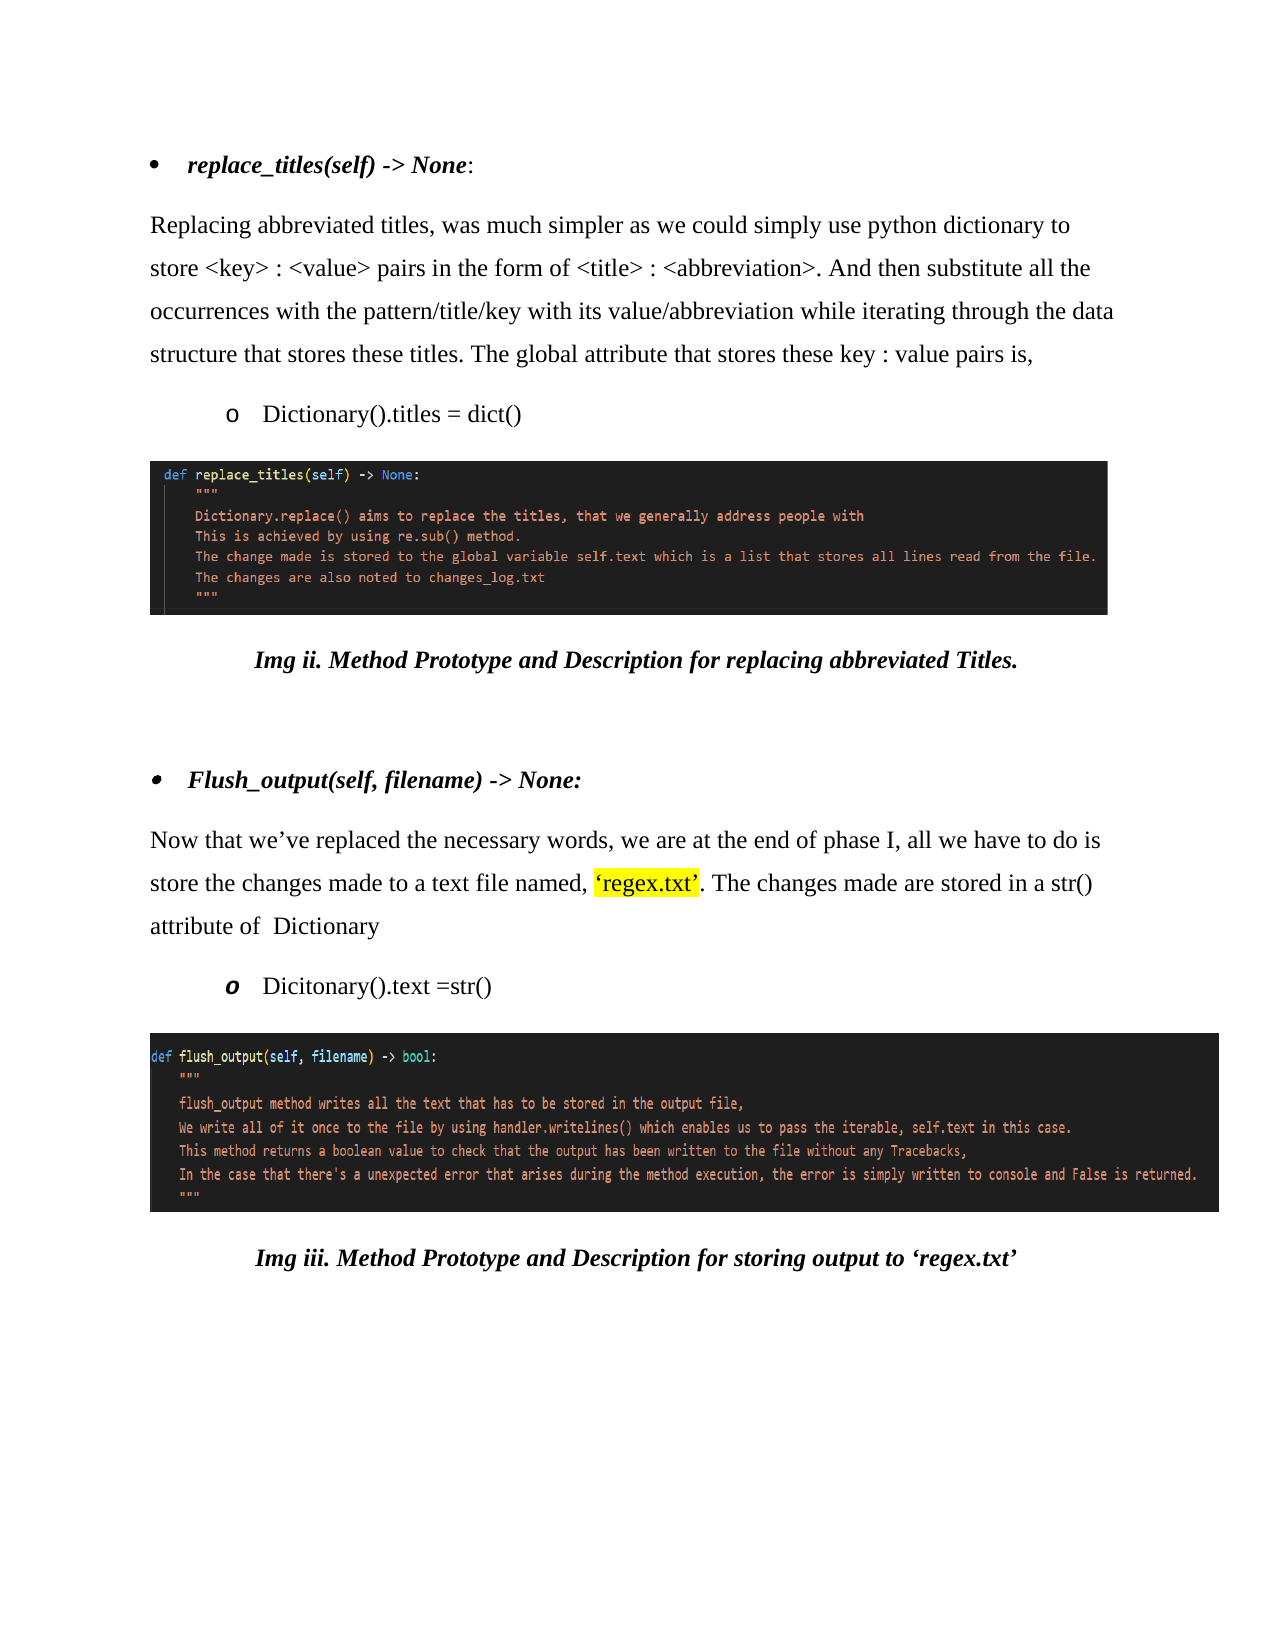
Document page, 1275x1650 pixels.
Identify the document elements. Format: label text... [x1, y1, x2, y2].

text Img ii. Method Prototype and Description for replacing abbreviated Titles. [150, 646, 1125, 674]
picture [150, 1033, 1219, 1212]
list replace_titles(self) -> None: [150, 150, 1125, 179]
list Dictionary().titles = dict() [225, 399, 1125, 430]
text Replacing abbreviated titles, was much simpler as we could simply use python dictionary to store <key> : <value> pairs in the form of <title> : <abbreviation>. And then substitute all the occurrences with the pattern/title/key with its value/abbreviation while iterating through the data structure that stores these titles. The global attribute that stores these key : value pairs is, [150, 210, 1125, 368]
picture [150, 461, 1108, 615]
list Flush_output(self, filename) -> None: [150, 765, 1125, 794]
list Dicitonary().text =str() [225, 971, 1125, 1002]
text Now that we’ve replaced the necessary words, we are at the end of phase I, all we have to do is store the changes made to a text file named, ‘regex.txt’. The changes made are stored in a str() attribute of Dictionary [150, 825, 1125, 940]
text Img iii. Method Prototype and Description for storing output to ‘regex.txt’ [150, 1243, 1125, 1271]
